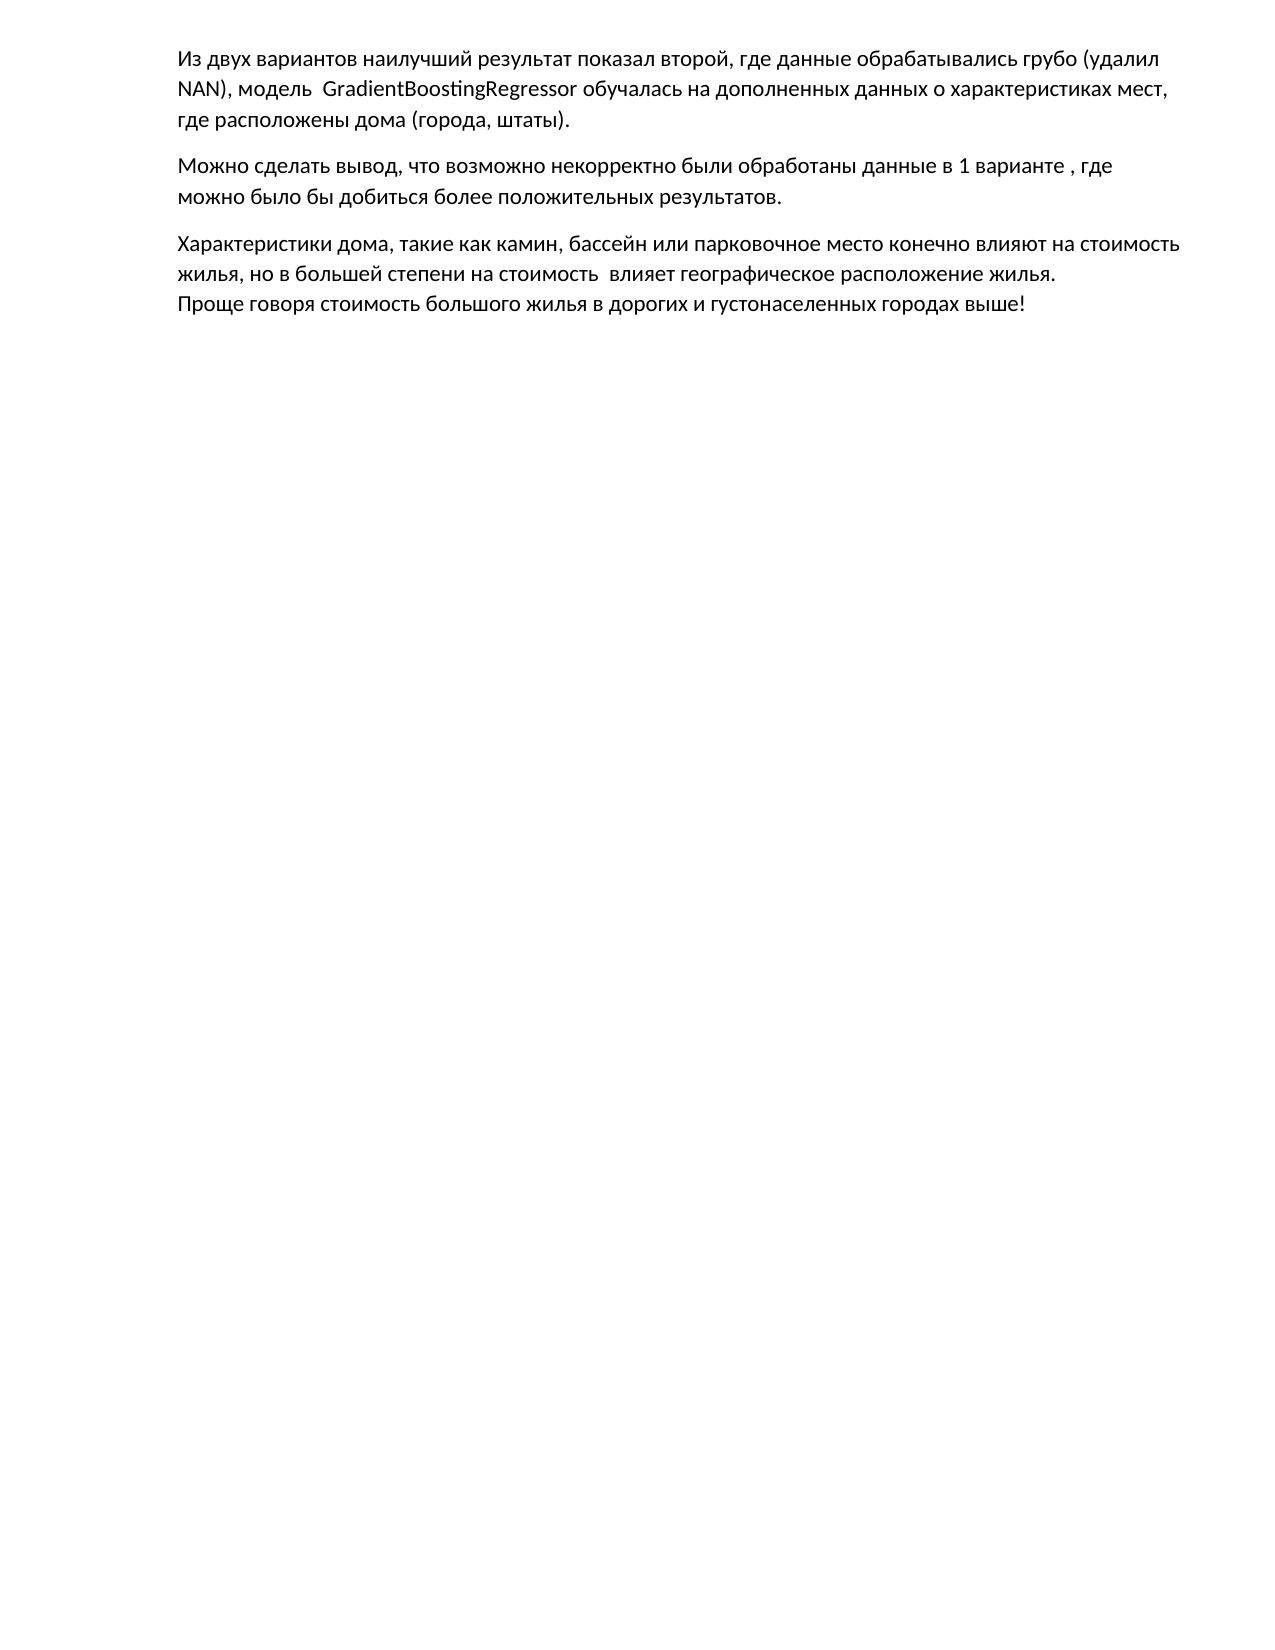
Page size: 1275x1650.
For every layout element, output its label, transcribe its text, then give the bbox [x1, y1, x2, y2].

text Характеристики дома, такие как камин, бассейн или парковочное место конечно влияют на стоимость жилья, но в большей степени на стоимость влияет географическое расположение жилья. Проще говоря стоимость большого жилья в дорогих и густонаселенных городах выше! [177, 229, 1186, 317]
text Можно сделать вывод, что возможно некорректно были обработаны данные в 1 варианте , где можно было бы добиться более положительных результатов. [177, 152, 1186, 210]
text Из двух вариантов наилучший результат показал второй, где данные обрабатывались грубо (удалил NAN), модель GradientBoostingRegressor обучалась на дополненных данных о характеристиках мест, где расположены дома (города, штаты). [177, 44, 1186, 133]
